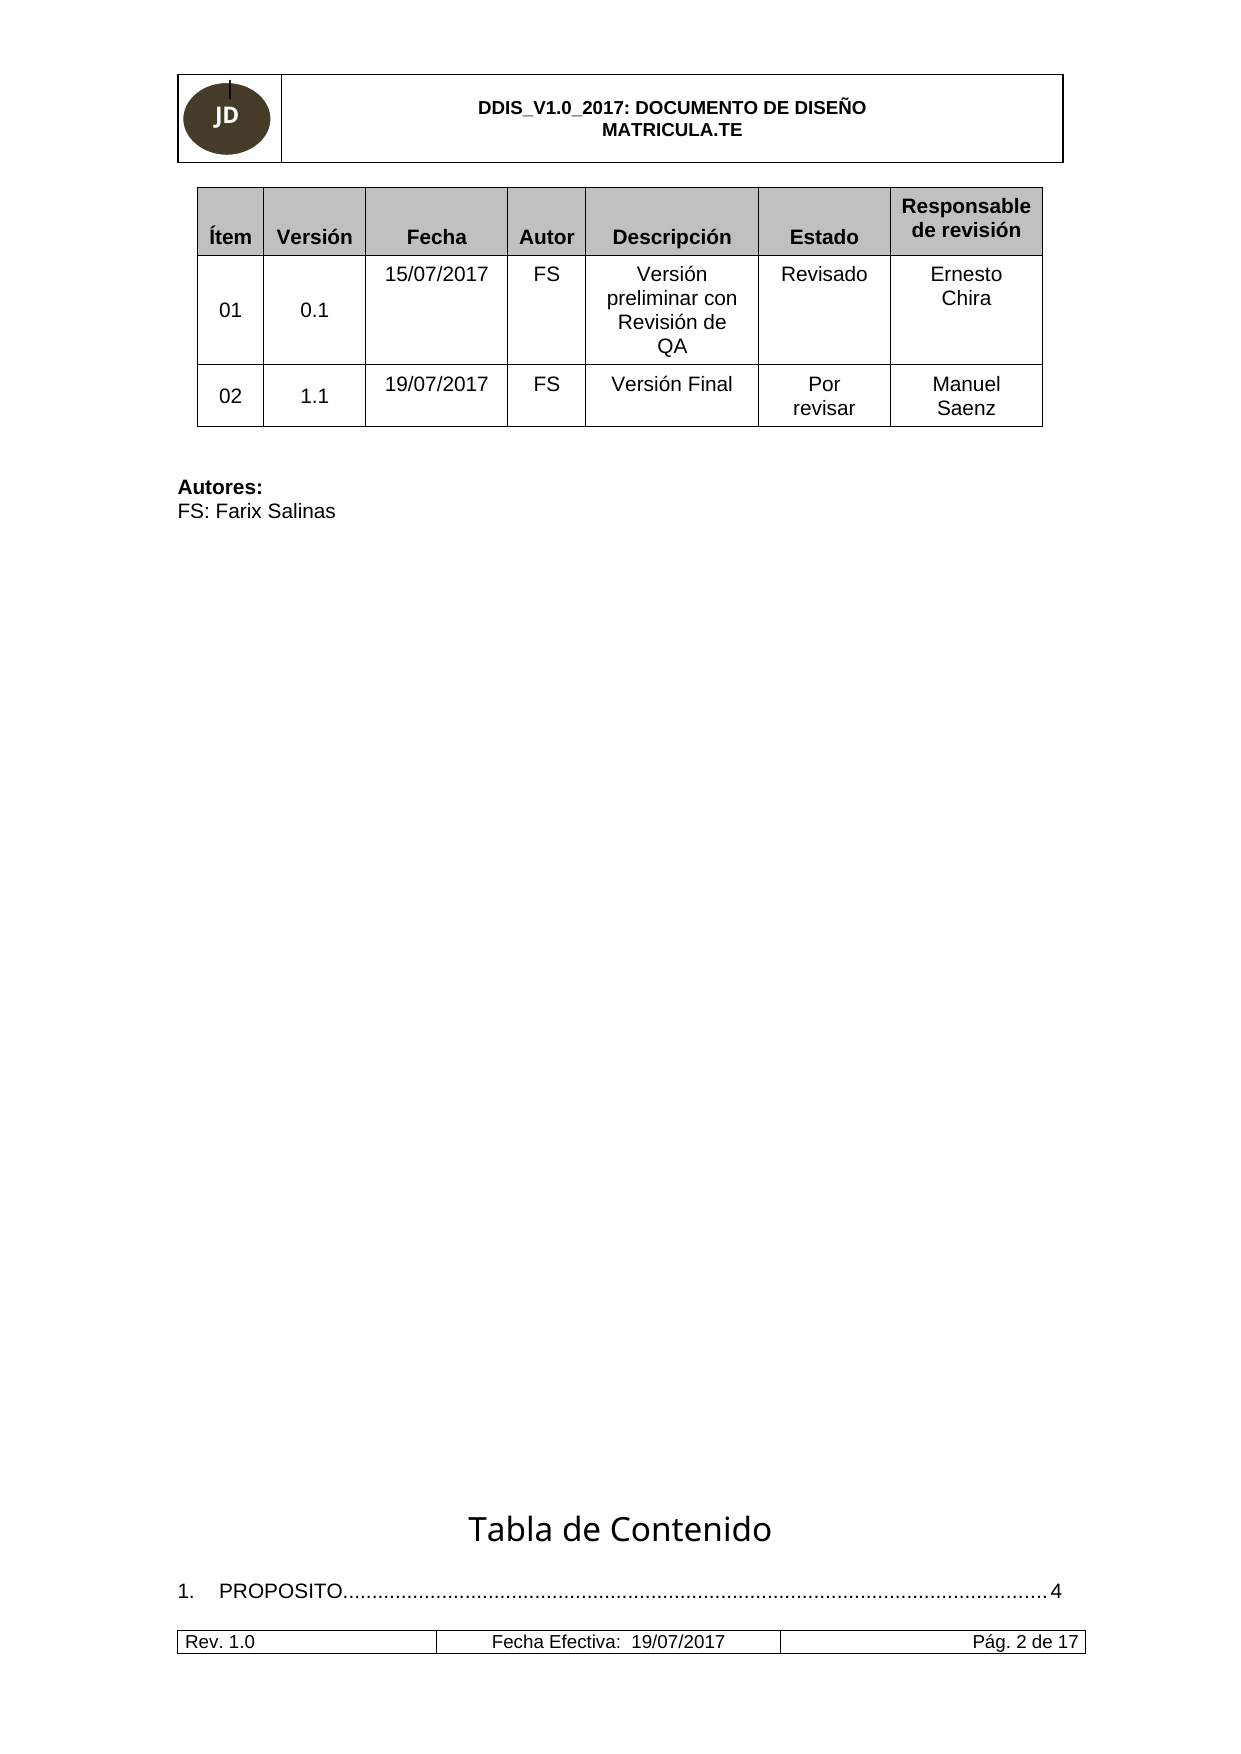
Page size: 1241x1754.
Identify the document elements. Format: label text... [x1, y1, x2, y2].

table_cell FS [508, 365, 585, 426]
table_cell 15/07/2017 [366, 256, 507, 364]
table_header Versión [264, 188, 365, 255]
table_cell 0.1 [264, 256, 365, 364]
table_cell Versión Final [586, 365, 758, 426]
table_cell Manuel Saenz [891, 365, 1042, 426]
table_cell Versión preliminar con Revisión de QA [586, 256, 758, 364]
table_cell 19/07/2017 [366, 365, 507, 426]
table_cell 02 [198, 365, 263, 426]
table_cell FS [508, 256, 585, 364]
table_header Estado [759, 188, 890, 255]
table_header Autor [508, 188, 585, 255]
table_header Fecha [366, 188, 507, 255]
table_header Descripción [586, 188, 758, 255]
table_cell 1.1 [264, 365, 365, 426]
table_cell Revisado [759, 256, 890, 364]
table_header Responsable de revisión [891, 188, 1042, 255]
table_header Ítem [198, 188, 263, 255]
table_cell Ernesto Chira [891, 256, 1042, 364]
text Autores: [177, 474, 1063, 498]
table_cell Por revisar [759, 365, 890, 426]
text FS: Farix Salinas [177, 498, 1063, 522]
table_cell 01 [198, 256, 263, 364]
